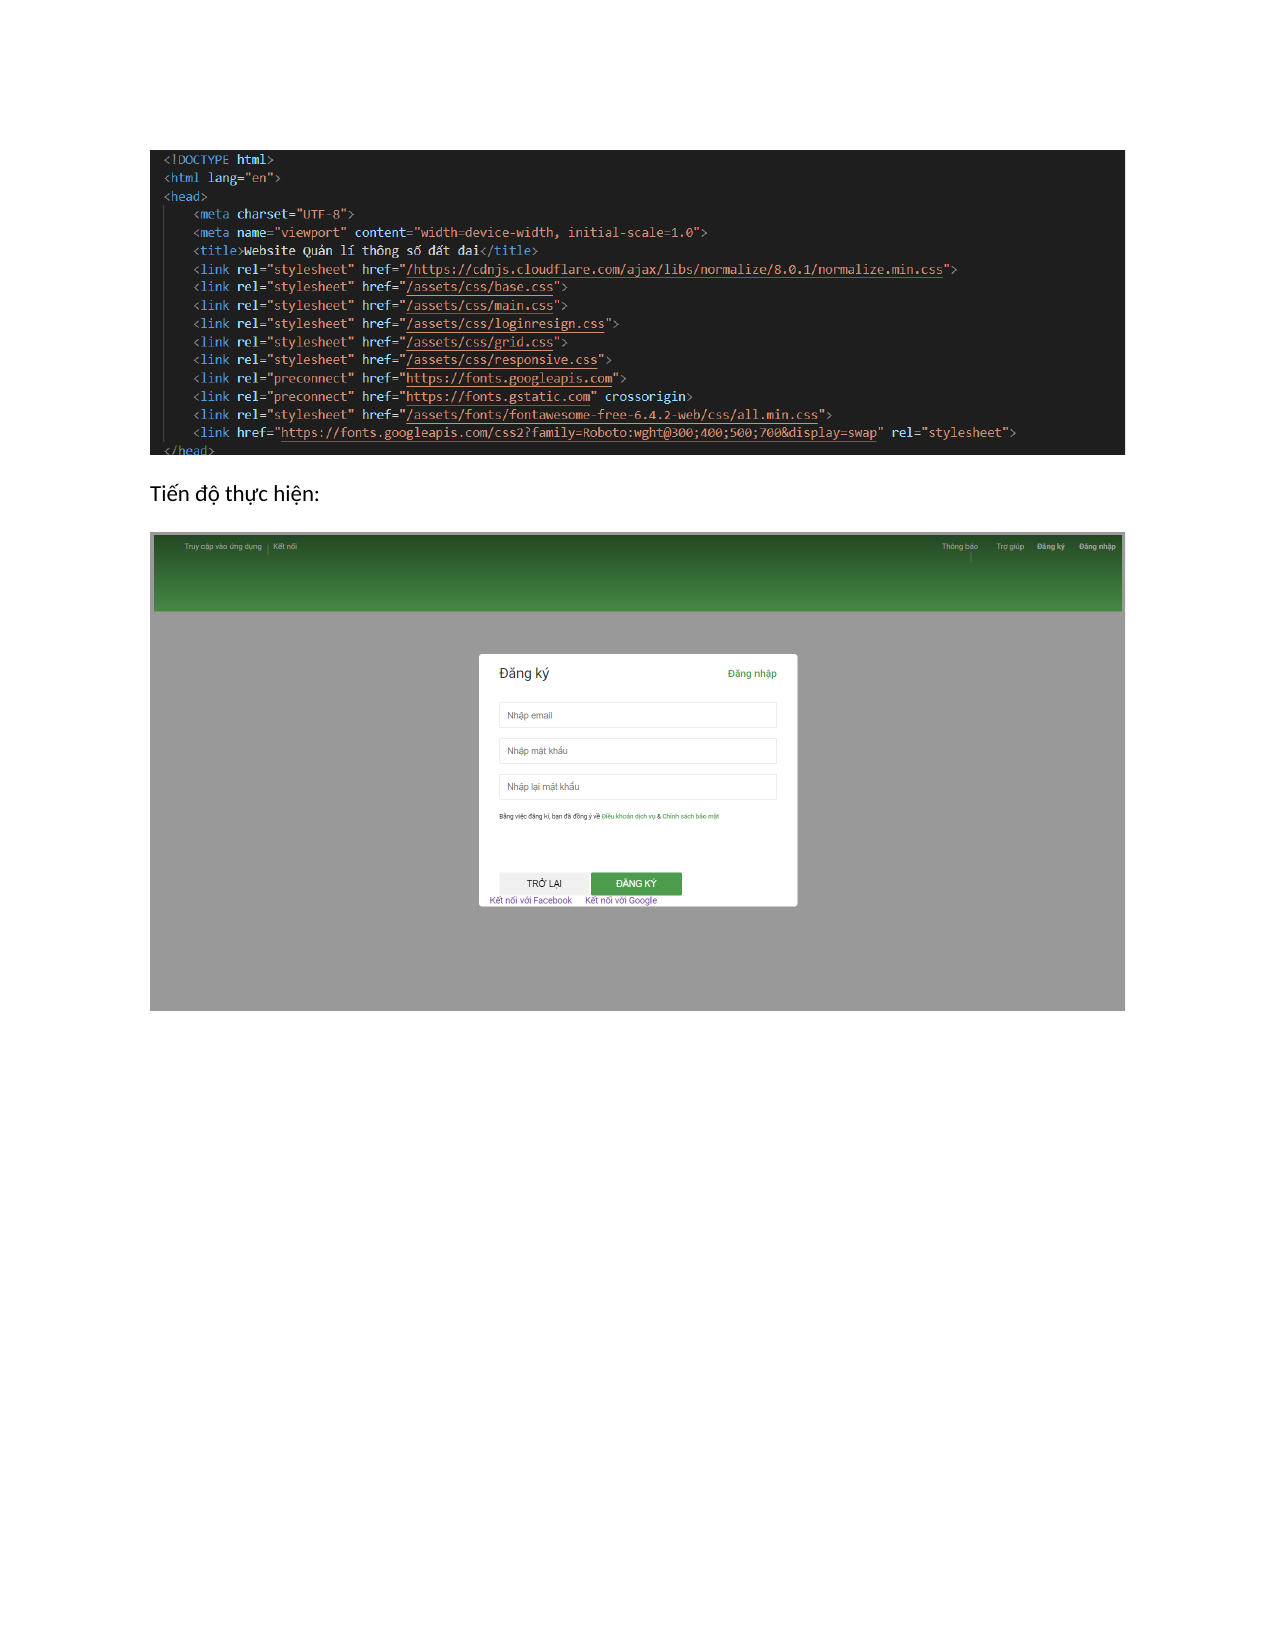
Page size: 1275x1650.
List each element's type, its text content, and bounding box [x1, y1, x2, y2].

text Tiến độ thực hiện: [150, 479, 1125, 508]
picture [150, 150, 1125, 455]
picture [150, 532, 1125, 1011]
